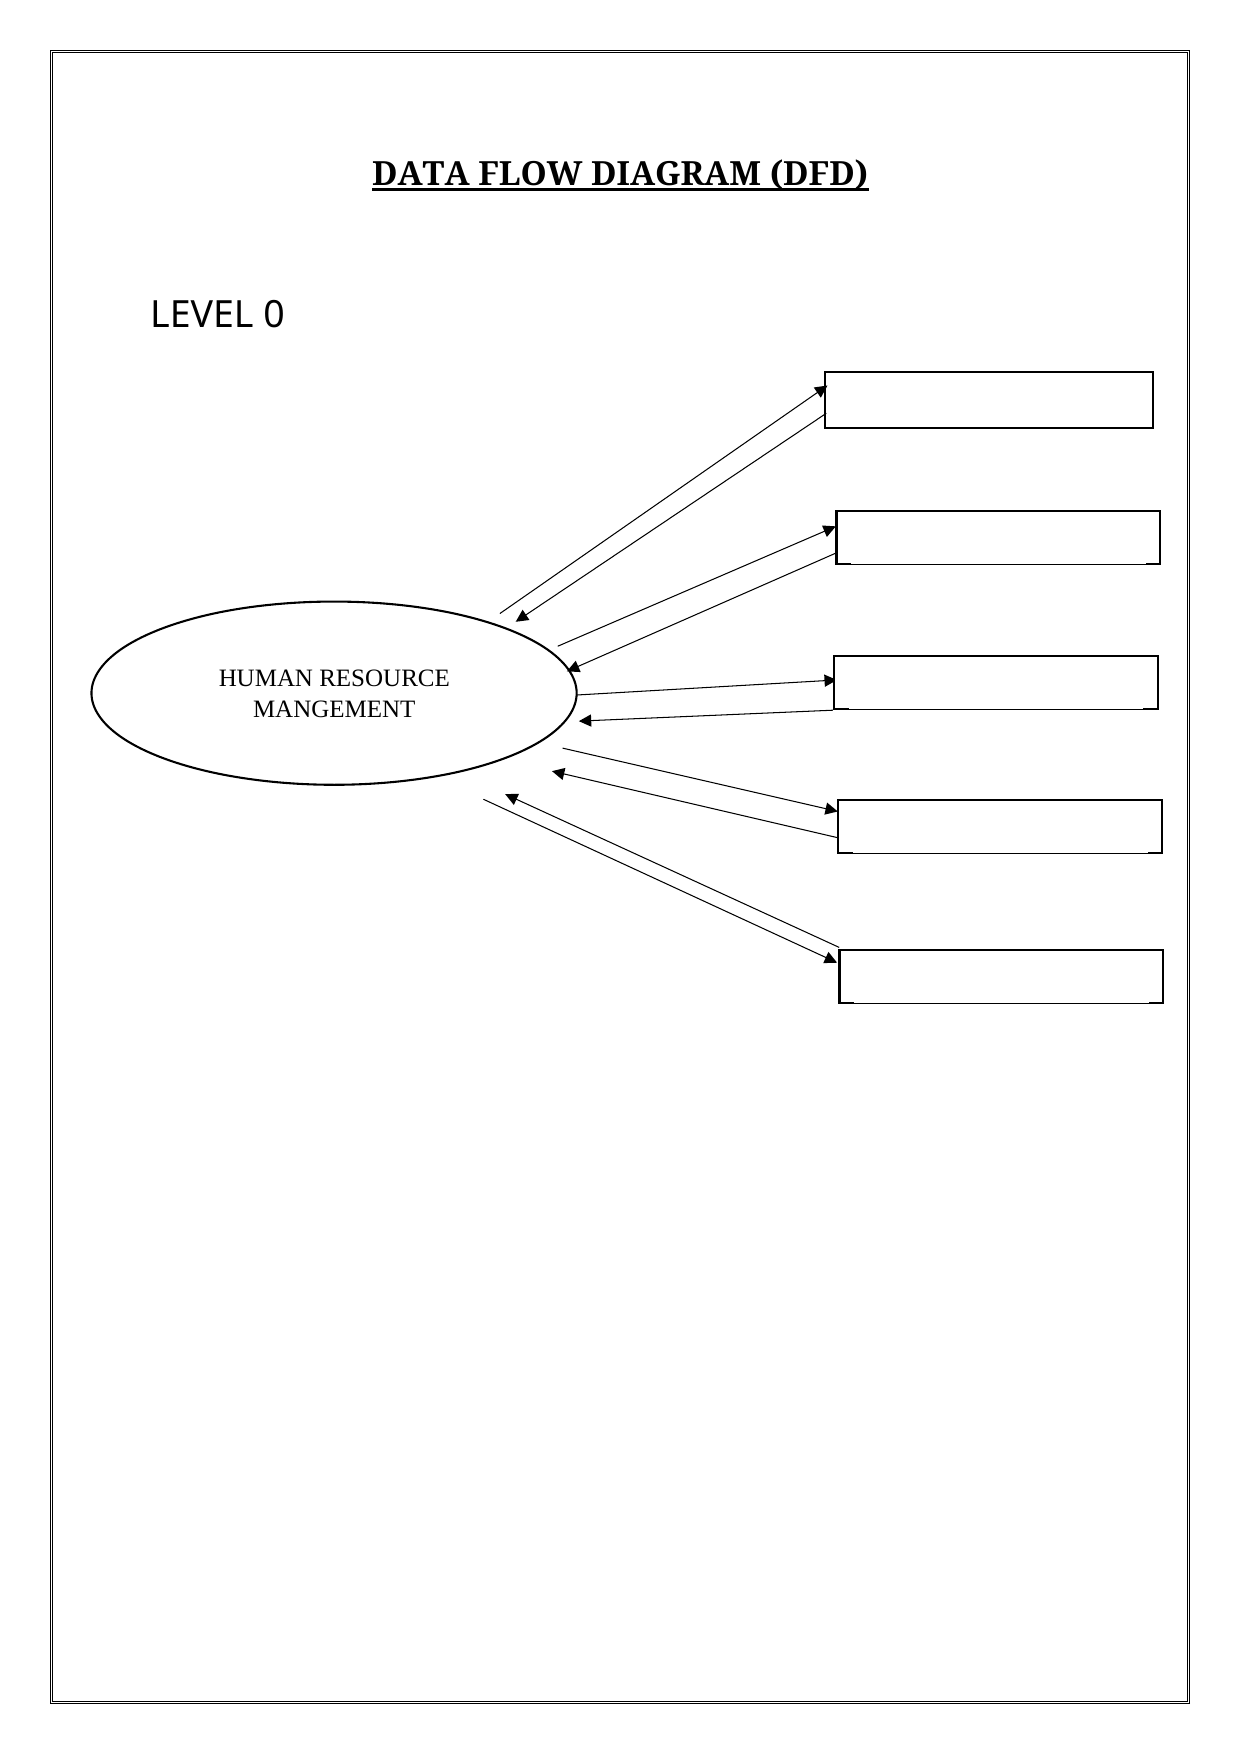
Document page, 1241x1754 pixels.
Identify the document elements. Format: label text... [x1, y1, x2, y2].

text DATA FLOW DIAGRAM (DFD) [150, 150, 1090, 195]
text LEVEL 0 [150, 287, 1090, 338]
